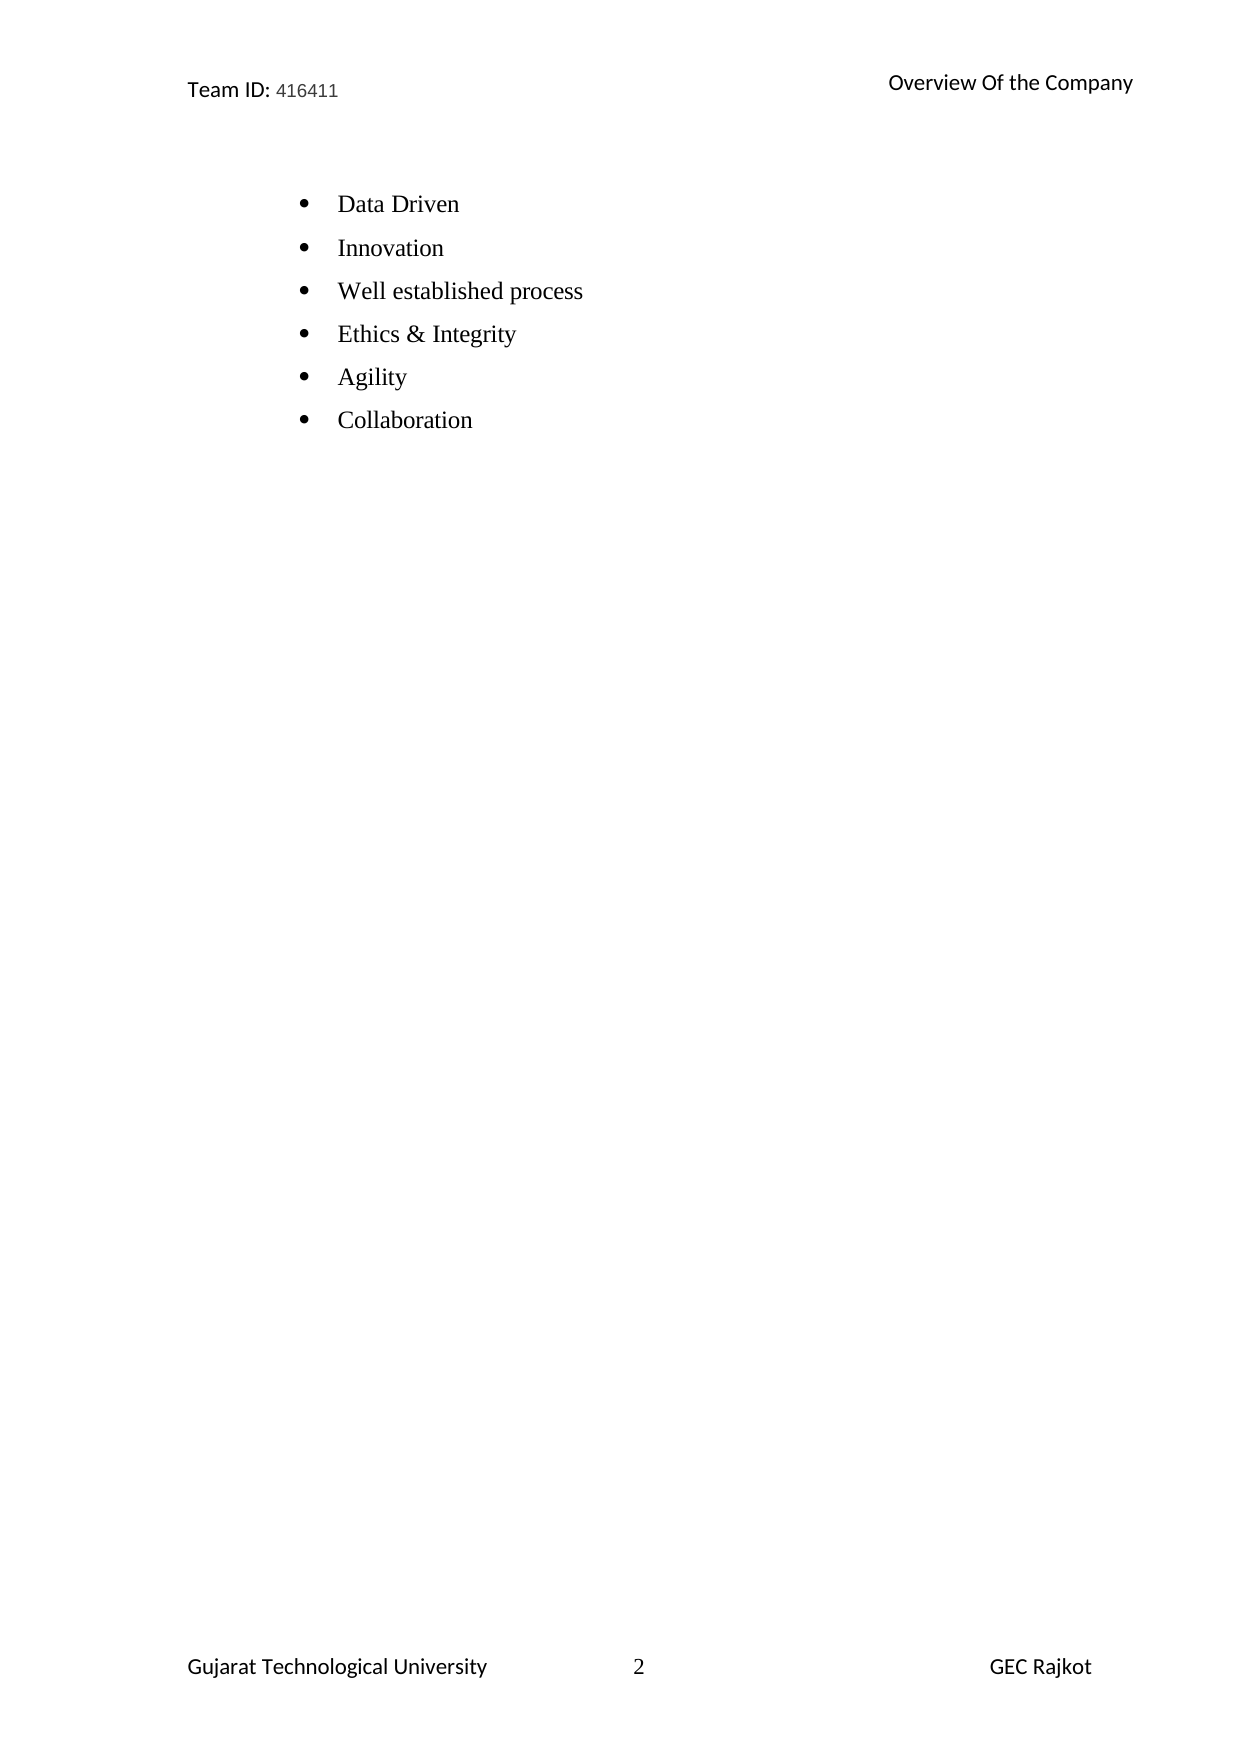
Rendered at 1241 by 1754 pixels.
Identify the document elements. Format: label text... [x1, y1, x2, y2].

list Collaboration [300, 405, 1090, 434]
list Innovation [300, 233, 1090, 261]
list Agility [300, 362, 1090, 391]
list Well established process [300, 276, 1090, 304]
list Ethics & Integrity [300, 319, 1090, 348]
list Data Driven [300, 189, 1090, 218]
